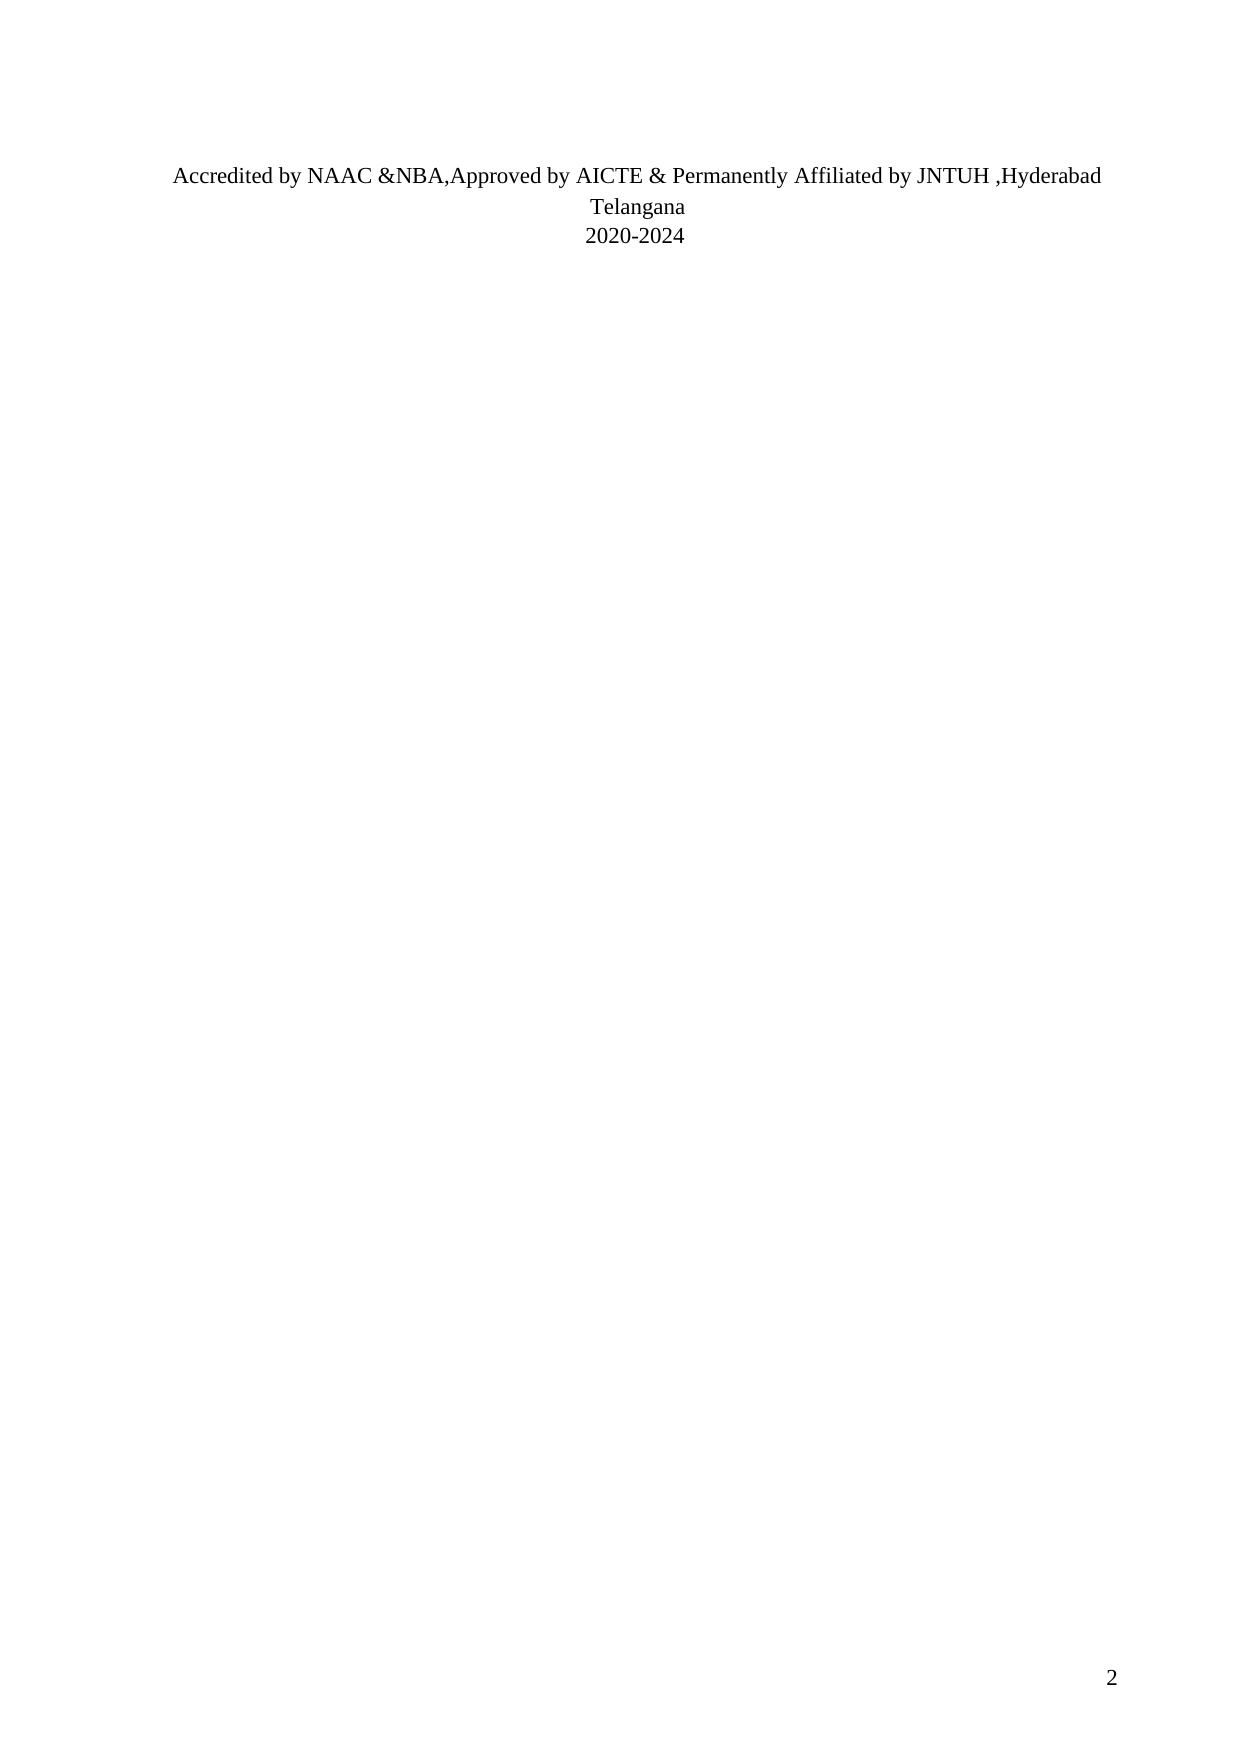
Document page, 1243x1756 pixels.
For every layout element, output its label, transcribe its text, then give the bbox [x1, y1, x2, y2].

text Accredited by NAAC &NBA,Approved by AICTE & Permanently Affiliated by JNTUH ,Hyderabad Telangana [172, 162, 1103, 219]
text 2020-2024 [167, 223, 1103, 249]
